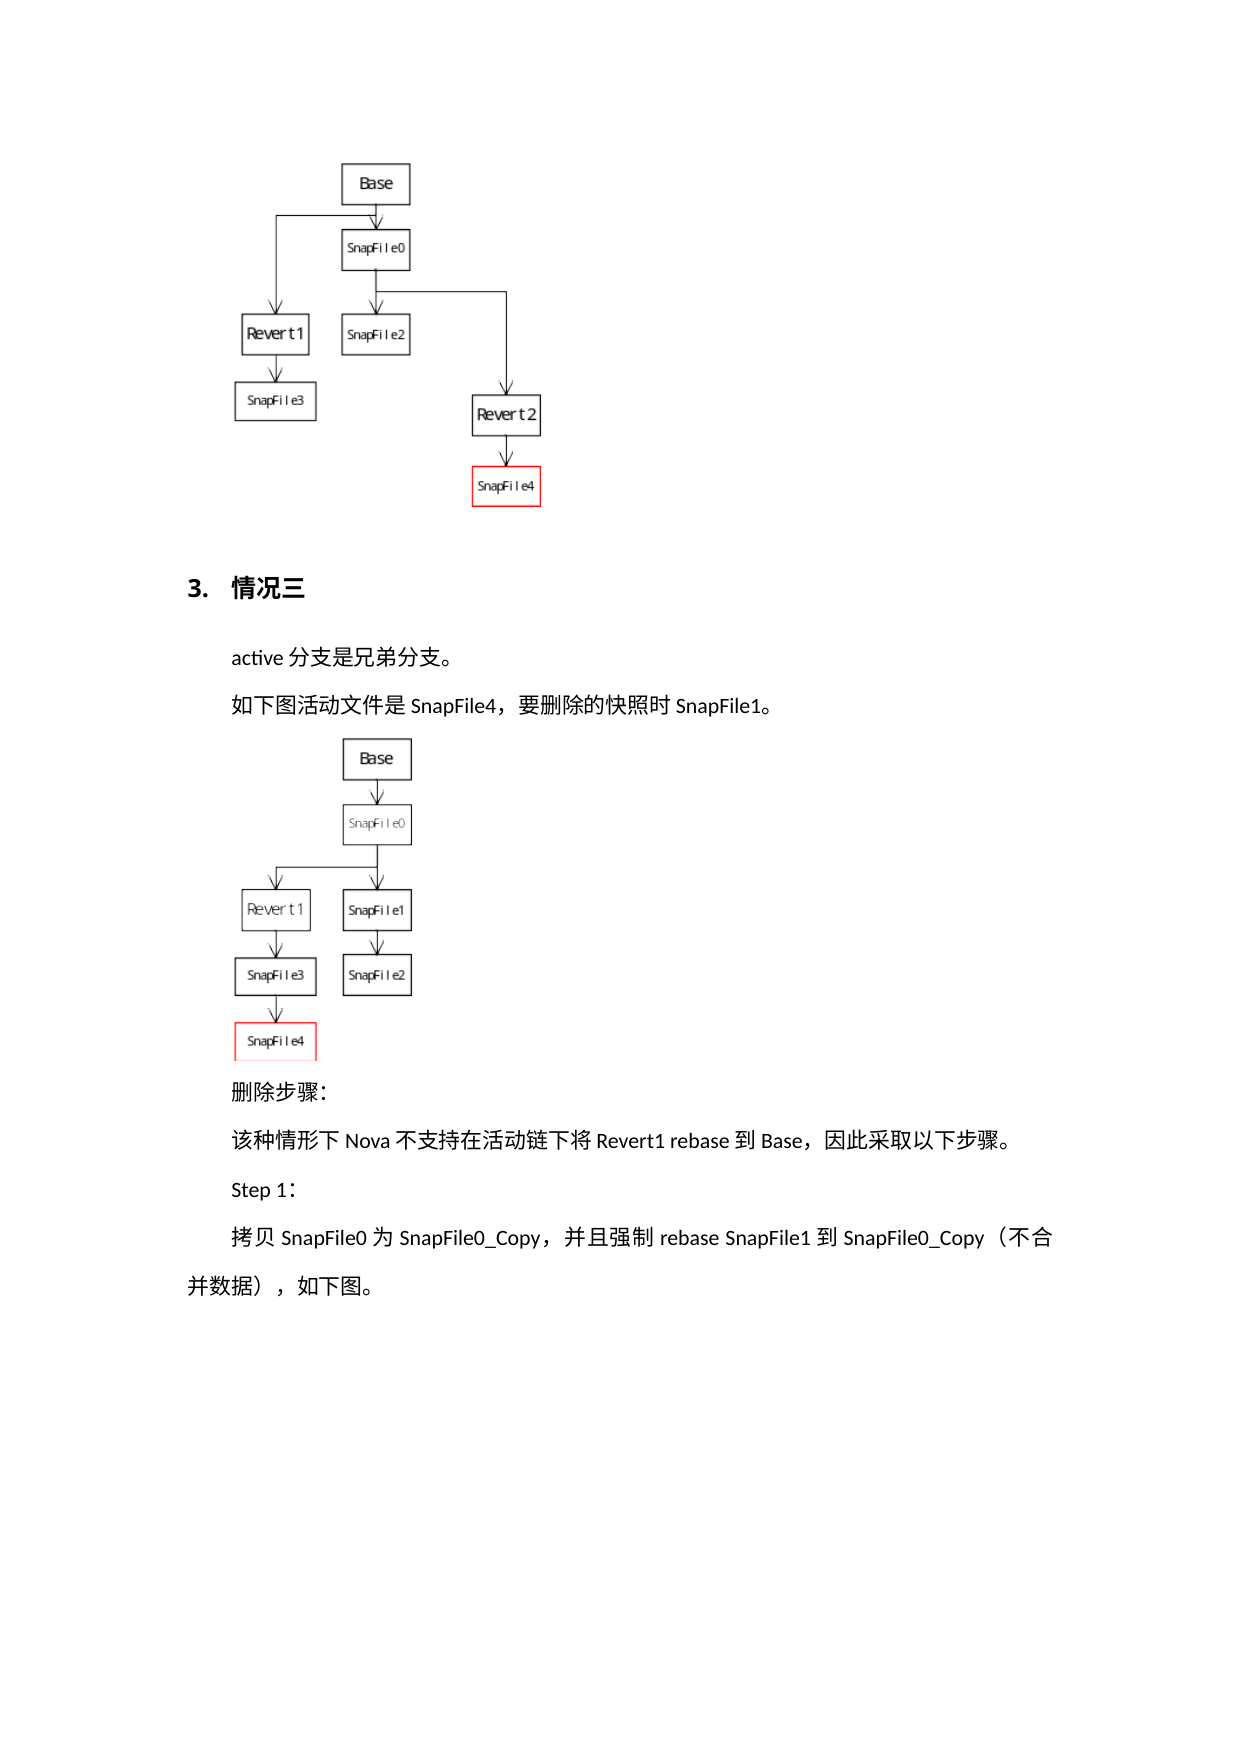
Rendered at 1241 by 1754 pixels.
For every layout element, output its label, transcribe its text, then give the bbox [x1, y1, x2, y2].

text Step 1： [231, 1171, 1053, 1204]
text 删除步骤： [231, 1074, 1053, 1107]
subtitle 情况三 [187, 554, 1053, 619]
text active分支是兄弟分支。 [231, 639, 1053, 672]
text 拷贝SnapFile0为SnapFile0_Copy，并且强制rebase SnapFile1到SnapFile0_Copy（不合并数据），如下图。 [187, 1219, 1053, 1301]
text 如下图活动文件是SnapFile4，要删除的快照时SnapFile1。 [231, 688, 1053, 720]
text 该种情形下Nova不支持在活动链下将Revert1 rebase到 Base，因此采取以下步骤。 [231, 1123, 1053, 1155]
